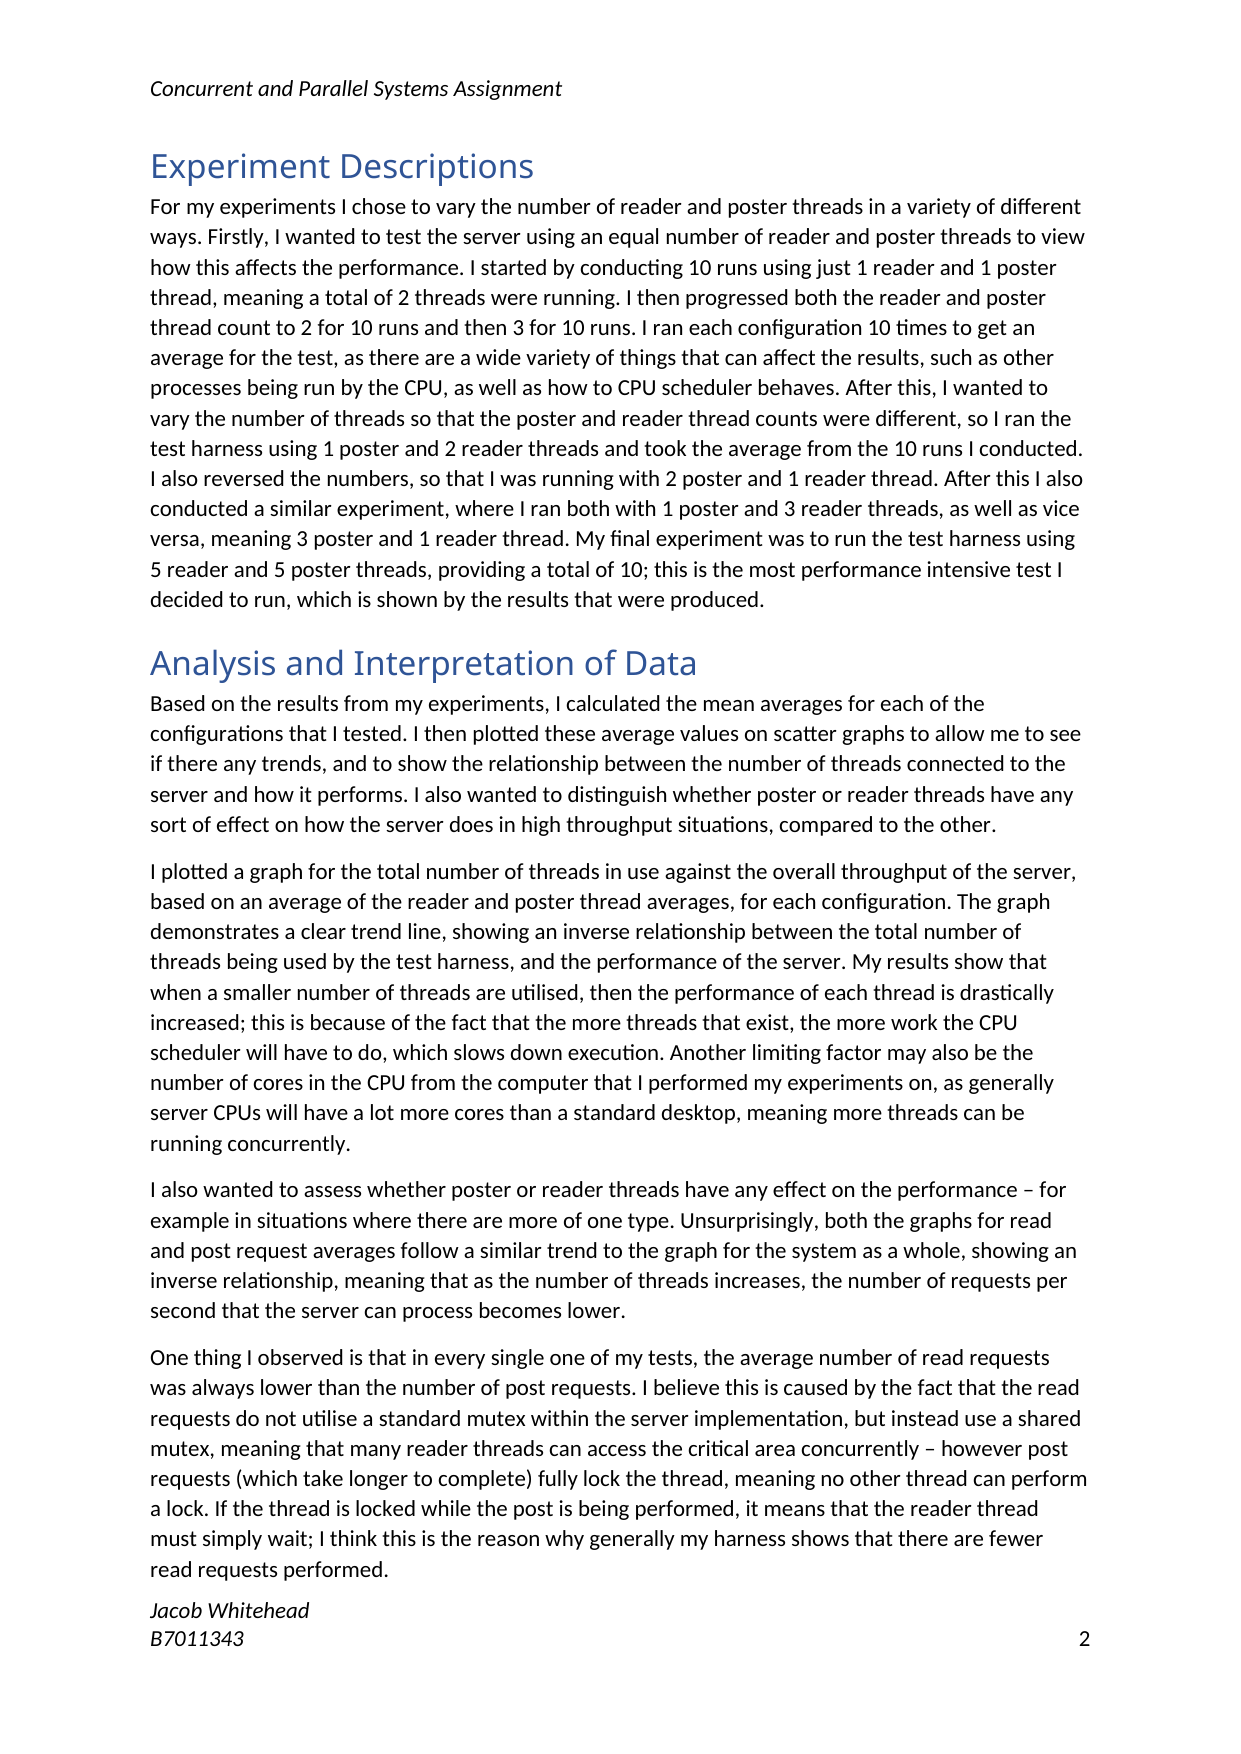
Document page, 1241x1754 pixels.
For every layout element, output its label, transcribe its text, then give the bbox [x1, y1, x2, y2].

subtitle Experiment Descriptions [150, 143, 1090, 189]
text Based on the results from my experiments, I calculated the mean averages for each of the configurations that I tested. I then plotted these average values on scatter graphs to allow me to see if there any trends, and to show the relationship between the number of threads connected to the server and how it performs. I also wanted to distinguish whether poster or reader threads have any sort of effect on how the server does in high throughput situations, compared to the other. [150, 689, 1090, 838]
subtitle Analysis and Interpretation of Data [150, 640, 1090, 686]
text For my experiments I chose to vary the number of reader and poster threads in a variety of different ways. Firstly, I wanted to test the server using an equal number of reader and poster threads to view how this affects the performance. I started by conducting 10 runs using just 1 reader and 1 poster thread, meaning a total of 2 threads were running. I then progressed both the reader and poster thread count to 2 for 10 runs and then 3 for 10 runs. I ran each configuration 10 times to get an average for the test, as there are a wide variety of things that can affect the results, such as other processes being run by the CPU, as well as how to CPU scheduler behaves. After this, I wanted to vary the number of threads so that the poster and reader thread counts were different, so I ran the test harness using 1 poster and 2 reader threads and took the average from the 10 runs I conducted. I also reversed the numbers, so that I was running with 2 poster and 1 reader thread. After this I also conducted a similar experiment, where I ran both with 1 poster and 3 reader threads, as well as vice versa, meaning 3 poster and 1 reader thread. My final experiment was to run the test harness using 5 reader and 5 poster threads, providing a total of 10; this is the most performance intensive test I decided to run, which is shown by the results that were produced. [150, 192, 1090, 613]
text I plotted a graph for the total number of threads in use against the overall throughput of the server, based on an average of the reader and poster thread averages, for each configuration. The graph demonstrates a clear trend line, showing an inverse relationship between the total number of threads being used by the test harness, and the performance of the server. My results show that when a smaller number of threads are utilised, then the performance of each thread is drastically increased; this is because of the fact that the more threads that exist, the more work the CPU scheduler will have to do, which slows down execution. Another limiting factor may also be the number of cores in the CPU from the computer that I performed my experiments on, as generally server CPUs will have a lot more cores than a standard desktop, meaning more threads can be running concurrently. [150, 857, 1090, 1157]
text I also wanted to assess whether poster or reader threads have any effect on the performance – for example in situations where there are more of one type. Unsurprisingly, both the graphs for read and post request averages follow a similar trend to the graph for the system as a whole, showing an inverse relationship, meaning that as the number of threads increases, the number of requests per second that the server can process becomes lower. [150, 1176, 1090, 1324]
